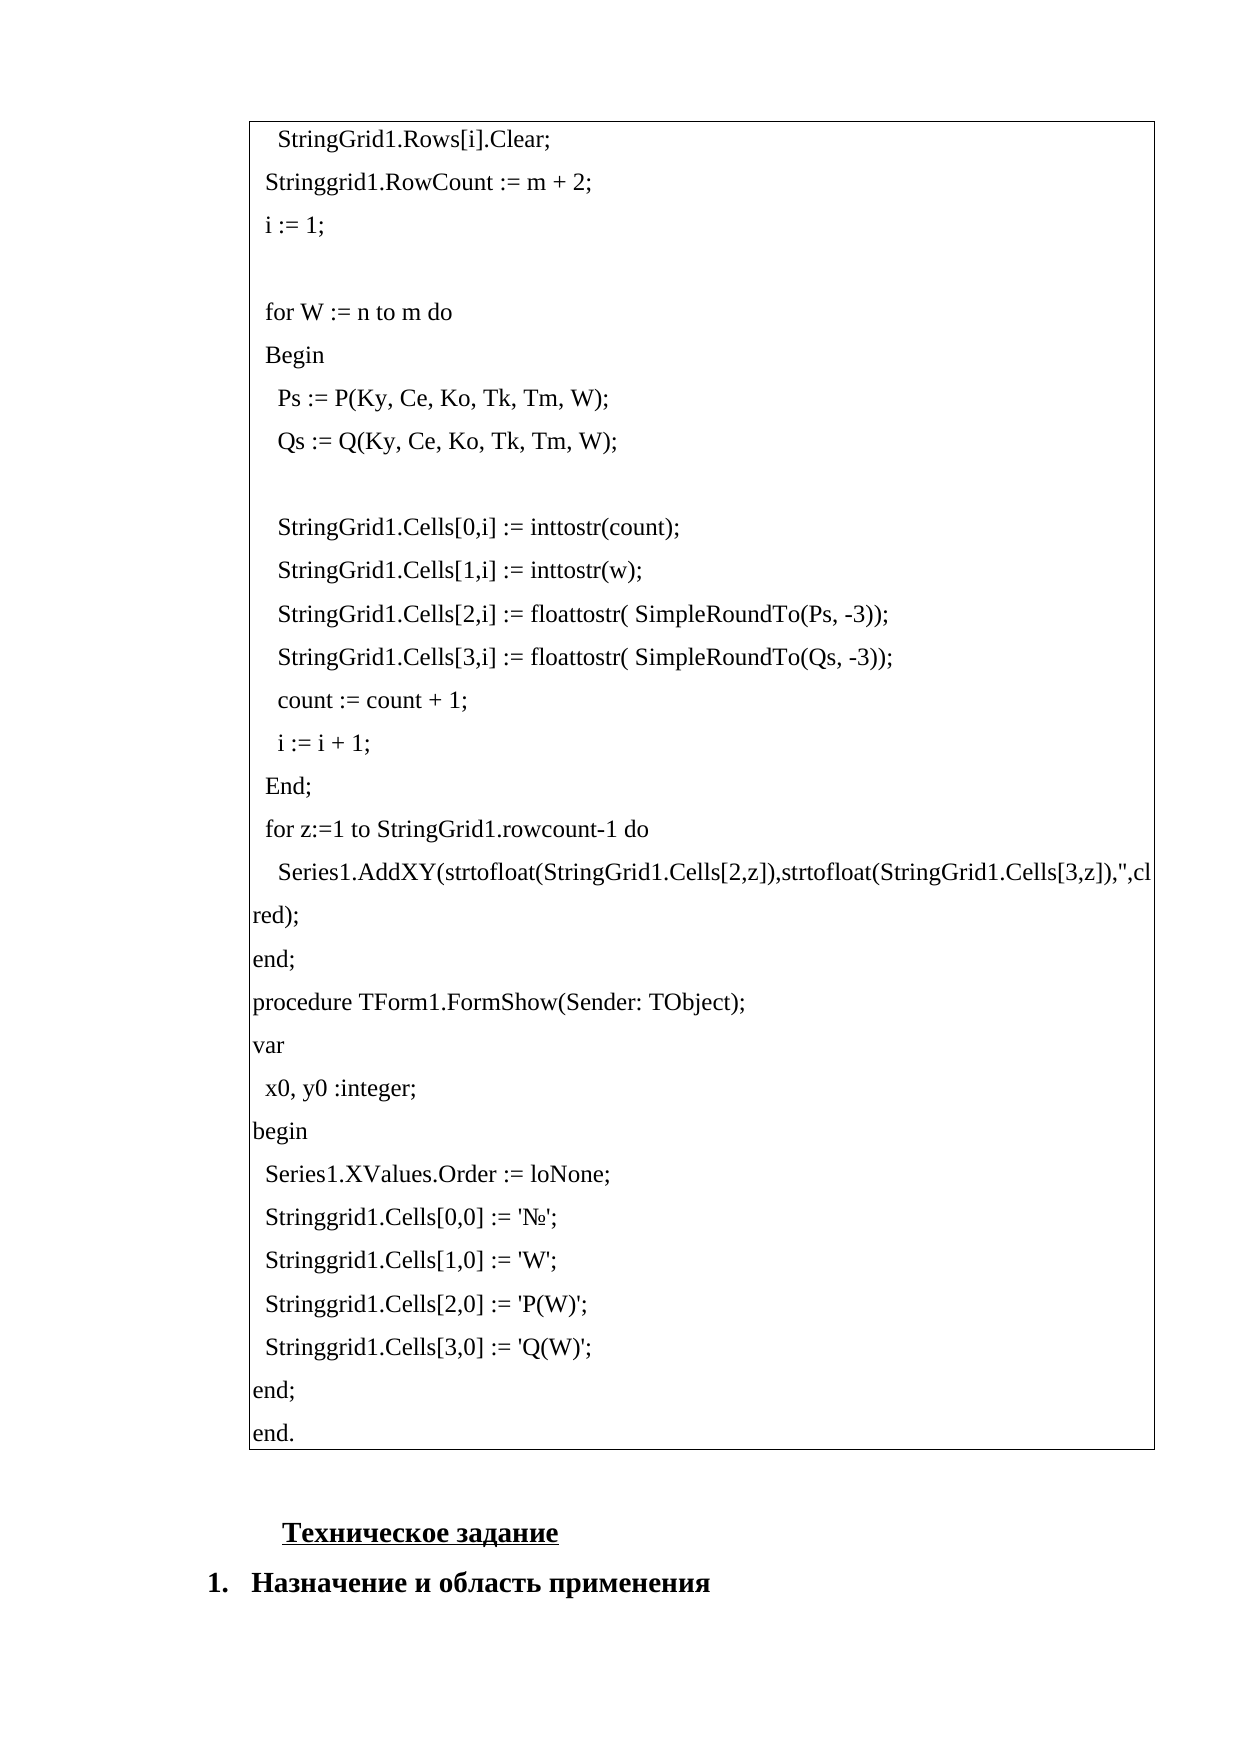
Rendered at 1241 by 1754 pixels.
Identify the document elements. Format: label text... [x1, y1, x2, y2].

text Ps := P(Ky, Ce, Ko, Tk, Tm, W); [250, 380, 1154, 412]
text Stringgrid1.Cells[3,0] := 'Q(W)'; [250, 1329, 1154, 1361]
text End; [250, 768, 1154, 800]
text end; [250, 941, 1154, 972]
text begin [250, 1113, 1154, 1145]
text Series1.XValues.Order := loNone; [250, 1156, 1154, 1188]
text Stringgrid1.RowCount := m + 2; [250, 164, 1154, 196]
text Series1.AddXY(strtofloat(StringGrid1.Cells[2,z]),strtofloat(StringGrid1.Cells[3,z]),'',clred); [250, 854, 1154, 929]
text var [250, 1027, 1154, 1059]
text StringGrid1.Cells[0,i] := inttostr(count); [250, 509, 1154, 541]
text procedure TForm1.FormShow(Sender: TObject); [250, 984, 1154, 1016]
text StringGrid1.Cells[1,i] := inttostr(w); [250, 552, 1154, 584]
text StringGrid1.Cells[3,i] := floattostr( SimpleRoundTo(Qs, -3)); [250, 639, 1154, 671]
text Stringgrid1.Cells[0,0] := '№'; [250, 1199, 1154, 1231]
text x0, y0 :integer; [250, 1070, 1154, 1102]
text count := count + 1; [250, 682, 1154, 714]
text i := 1; [250, 207, 1154, 239]
text end; [250, 1372, 1154, 1404]
text StringGrid1.Rows[i].Clear; [250, 122, 1154, 153]
text Qs := Q(Ky, Ce, Ko, Tk, Tm, W); [250, 423, 1154, 455]
text Stringgrid1.Cells[1,0] := 'W'; [250, 1242, 1154, 1274]
list Назначение и область применения [177, 1565, 1152, 1598]
text end. [250, 1415, 1154, 1449]
text Stringgrid1.Cells[2,0] := 'P(W)'; [250, 1286, 1154, 1317]
text for z:=1 to StringGrid1.rowcount-1 do [250, 811, 1154, 843]
text Begin [250, 337, 1154, 369]
text Техническое задание [252, 1515, 1152, 1548]
text StringGrid1.Cells[2,i] := floattostr( SimpleRoundTo(Ps, -3)); [250, 596, 1154, 627]
text for W := n to m do [250, 294, 1154, 326]
text i := i + 1; [250, 725, 1154, 757]
